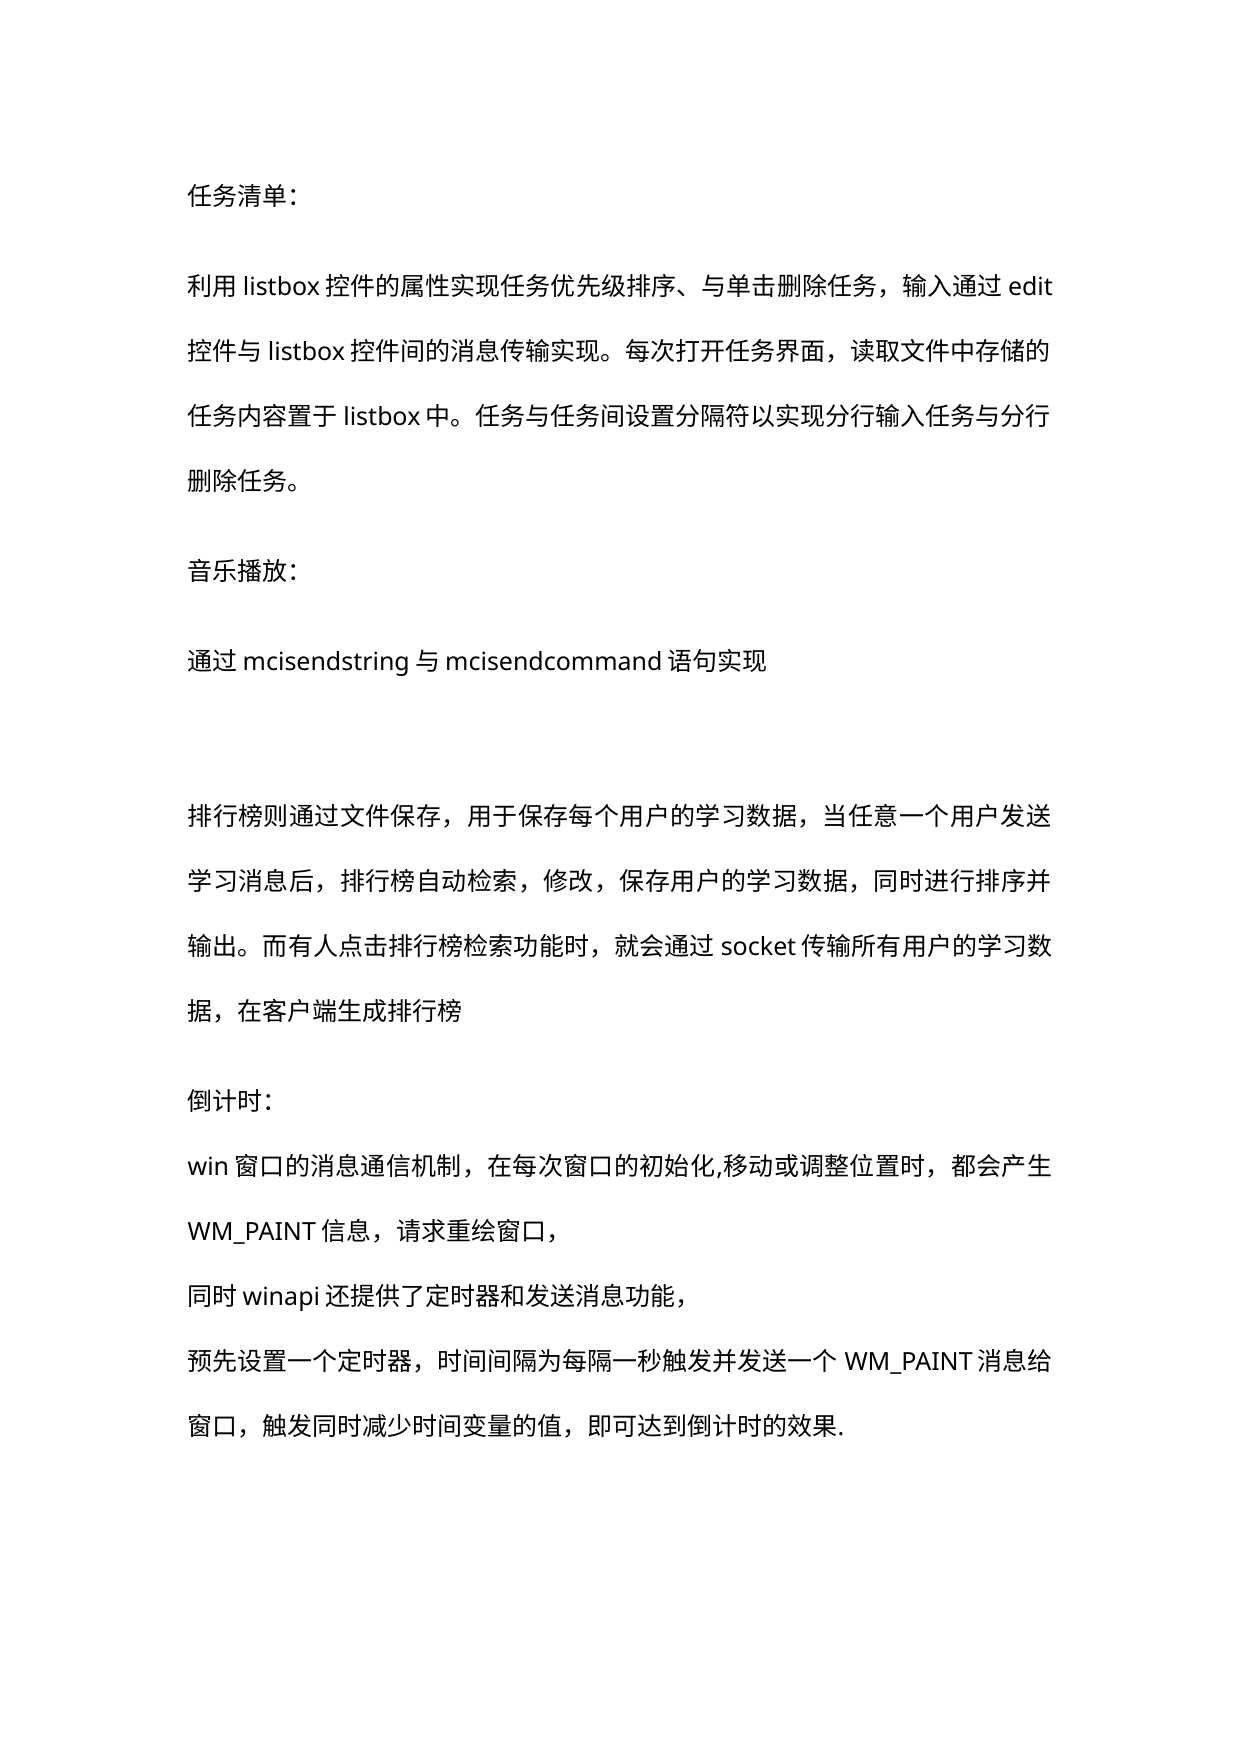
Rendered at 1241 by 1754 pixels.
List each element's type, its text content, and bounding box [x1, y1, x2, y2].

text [187, 1067, 1053, 1457]
text 排行榜则通过文件保存，用于保存每个用户的学习数据，当任意一个用户发送学习消息后，排行榜自动检索，修改，保存用户的学习数据，同时进行排序并输出。而有人点击排行榜检索功能时，就会通过socket传输所有用户的学习数据，在客户端生成排行榜 [187, 717, 1053, 1042]
text 任务清单： [187, 162, 1053, 227]
text 通过mcisendstring与mcisendcommand语句实现 [187, 627, 1053, 692]
text 利用listbox控件的属性实现任务优先级排序、与单击删除任务，输入通过edit控件与listbox控件间的消息传输实现。每次打开任务界面，读取文件中存储的任务内容置于listbox中。任务与任务间设置分隔符以实现分行输入任务与分行删除任务。 [187, 252, 1053, 512]
text 音乐播放： [187, 537, 1053, 602]
